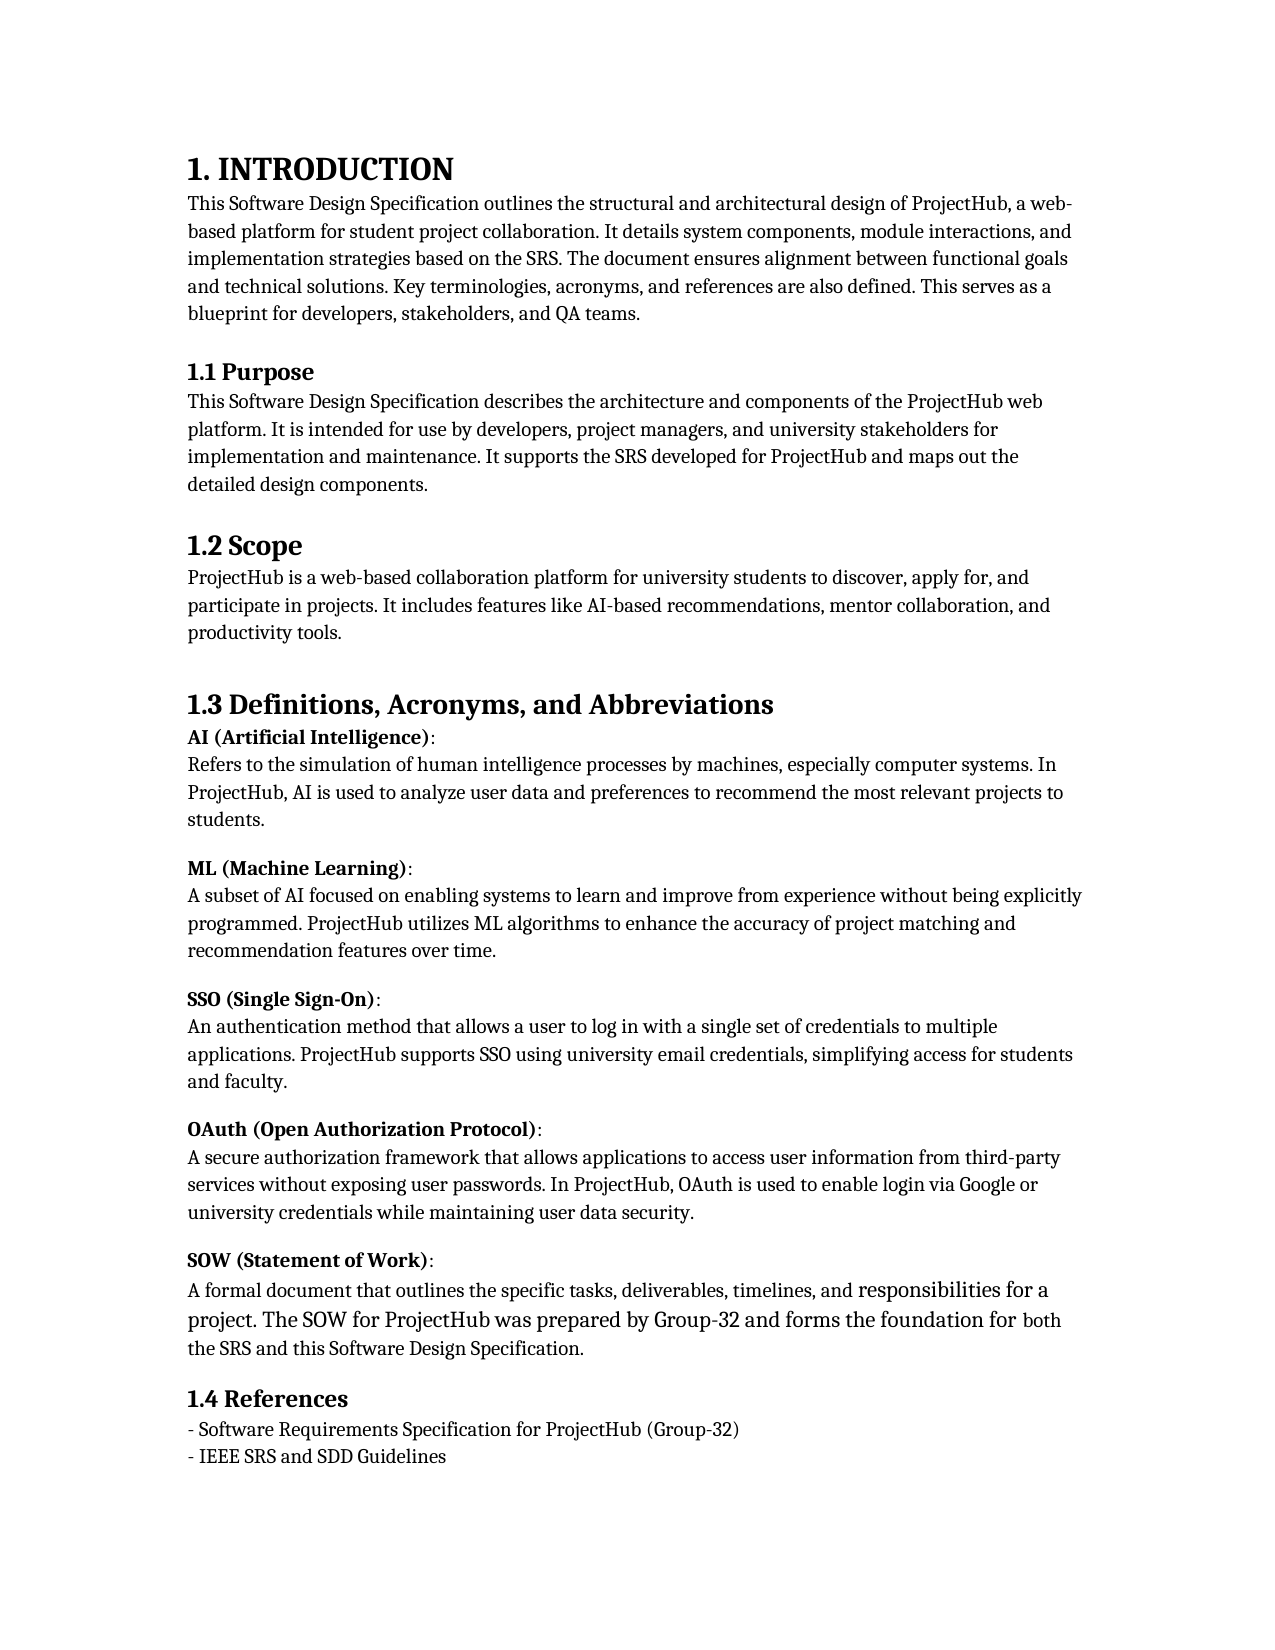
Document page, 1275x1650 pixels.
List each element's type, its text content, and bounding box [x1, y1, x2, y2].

text SSO (Single Sign-On): An authentication method that allows a user to log in with a single set of credentials to multiple applications. ProjectHub supports SSO using university email credentials, simplifying access for students and faculty. [187, 987, 1087, 1094]
text SOW (Statement of Work): A formal document that outlines the specific tasks, deliverables, timelines, and responsibilities for a project. The SOW for ProjectHub was prepared by Group-32 and forms the foundation for both the SRS and this Software Design Specification. [187, 1249, 1087, 1361]
text ML (Machine Learning): A subset of AI focused on enabling systems to learn and improve from experience without being explicitly programmed. ProjectHub utilizes ML algorithms to enhance the accuracy of project matching and recommendation features over time. [187, 856, 1087, 963]
text 1.4 References - Software Requirements Specification for ProjectHub (Group-32) - IEEE SRS and SDD Guidelines [187, 1385, 1087, 1469]
text 1. INTRODUCTION This Software Design Specification outlines the structural and architectural design of ProjectHub, a web-based platform for student project collaboration. It details system components, module interactions, and implementation strategies based on the SRS. The document ensures alignment between functional goals and technical solutions. Key terminologies, acronyms, and references are also defined. This serves as a blueprint for developers, stakeholders, and QA teams. 1.1 Purpose This Software Design Specification describes the architecture and components of the ProjectHub web platform. It is intended for use by developers, project managers, and university stakeholders for implementation and maintenance. It supports the SRS developed for ProjectHub and maps out the detailed design components. 1.2 Scope ProjectHub is a web-based collaboration platform for university students to discover, apply for, and participate in projects. It includes features like AI-based recommendations, mentor collaboration, and productivity tools. 1.3 Definitions, Acronyms, and Abbreviations AI (Artificial Intelligence): Refers to the simulation of human intelligence processes by machines, especially computer systems. In ProjectHub, AI is used to analyze user data and preferences to recommend the most relevant projects to students. [187, 150, 1087, 832]
text OAuth (Open Authorization Protocol): A secure authorization framework that allows applications to access user information from third-party services without exposing user passwords. In ProjectHub, OAuth is used to enable login via Google or university credentials while maintaining user data security. [187, 1118, 1087, 1224]
